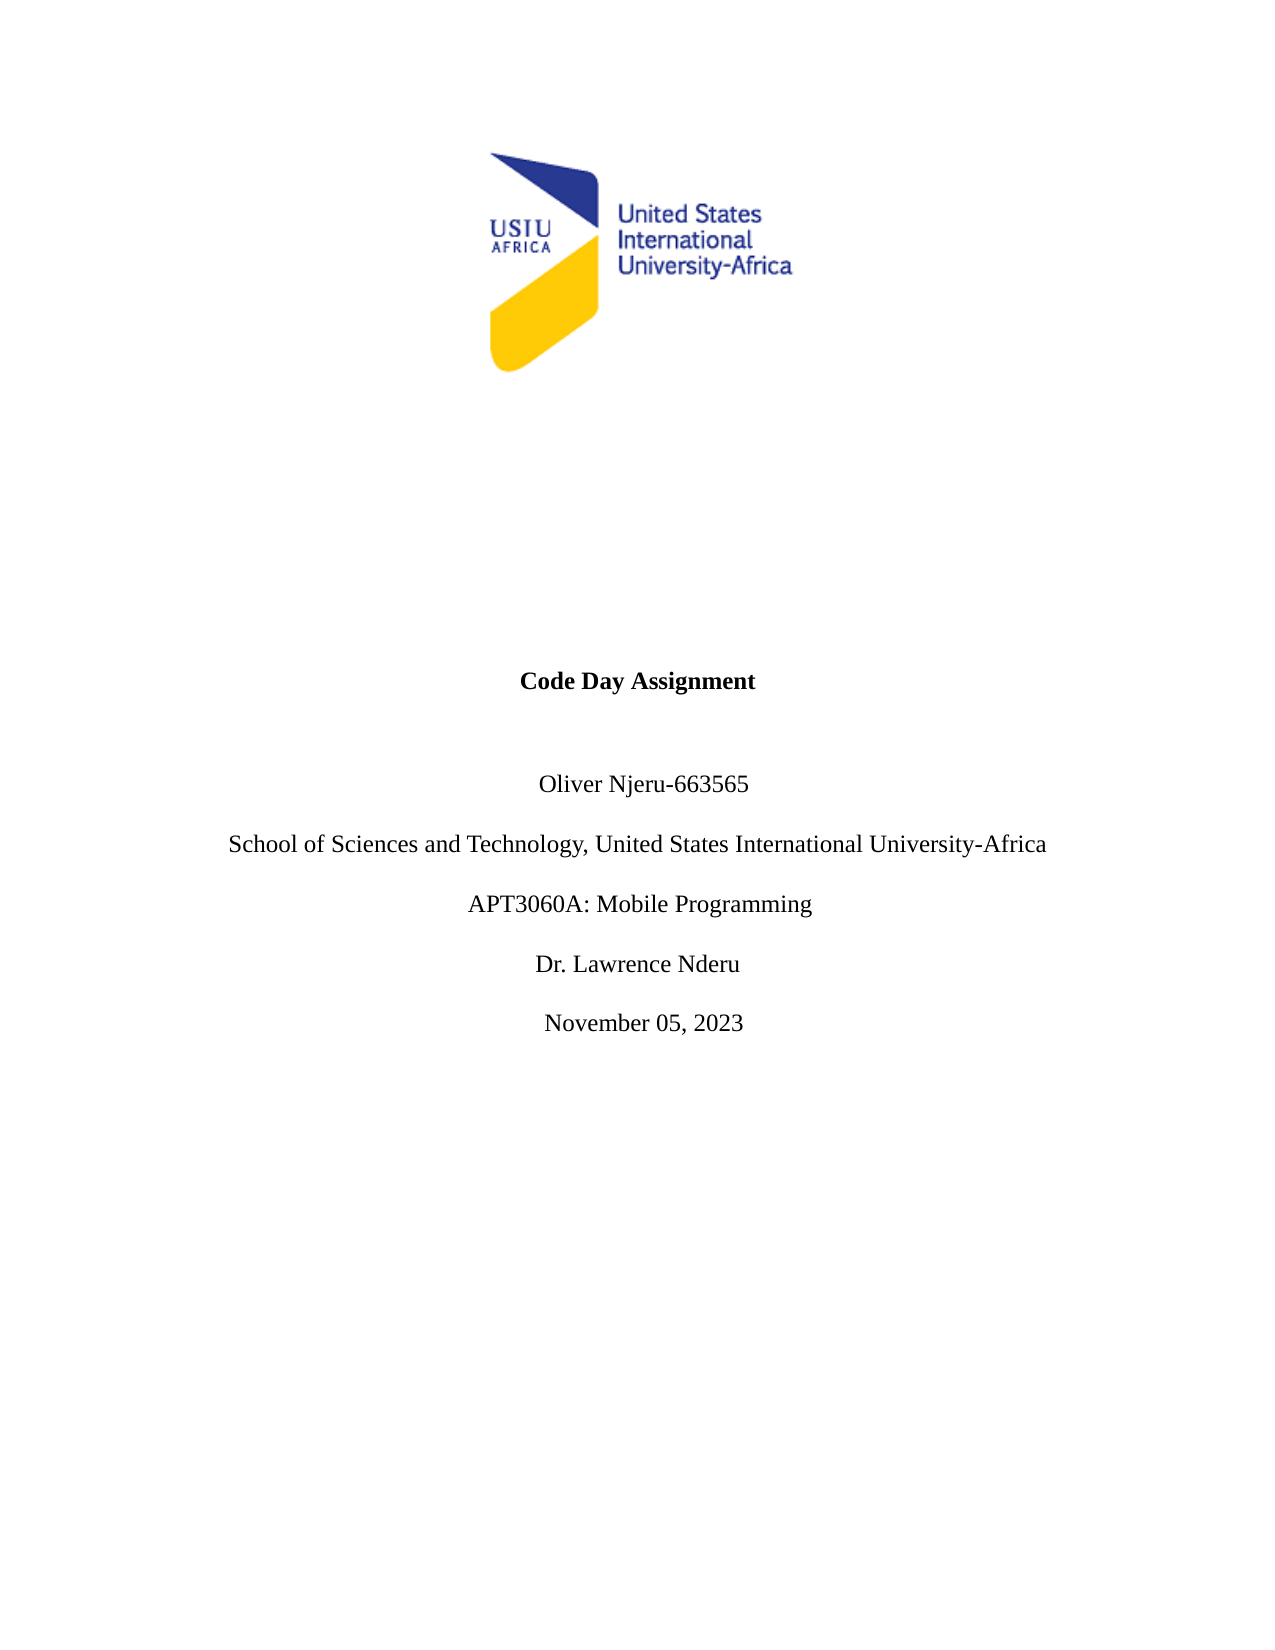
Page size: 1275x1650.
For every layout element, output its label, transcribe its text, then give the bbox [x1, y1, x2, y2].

text APT3060A: Mobile Programming [150, 889, 1125, 918]
text School of Sciences and Technology, United States International University-Africa [150, 829, 1125, 858]
title Code Day Assignment [150, 666, 1125, 695]
text November 05, 2023 [150, 1008, 1125, 1037]
text Oliver Njeru-663565 [150, 769, 1125, 798]
text Dr. Lawrence Nderu [150, 949, 1125, 977]
picture [478, 150, 797, 377]
